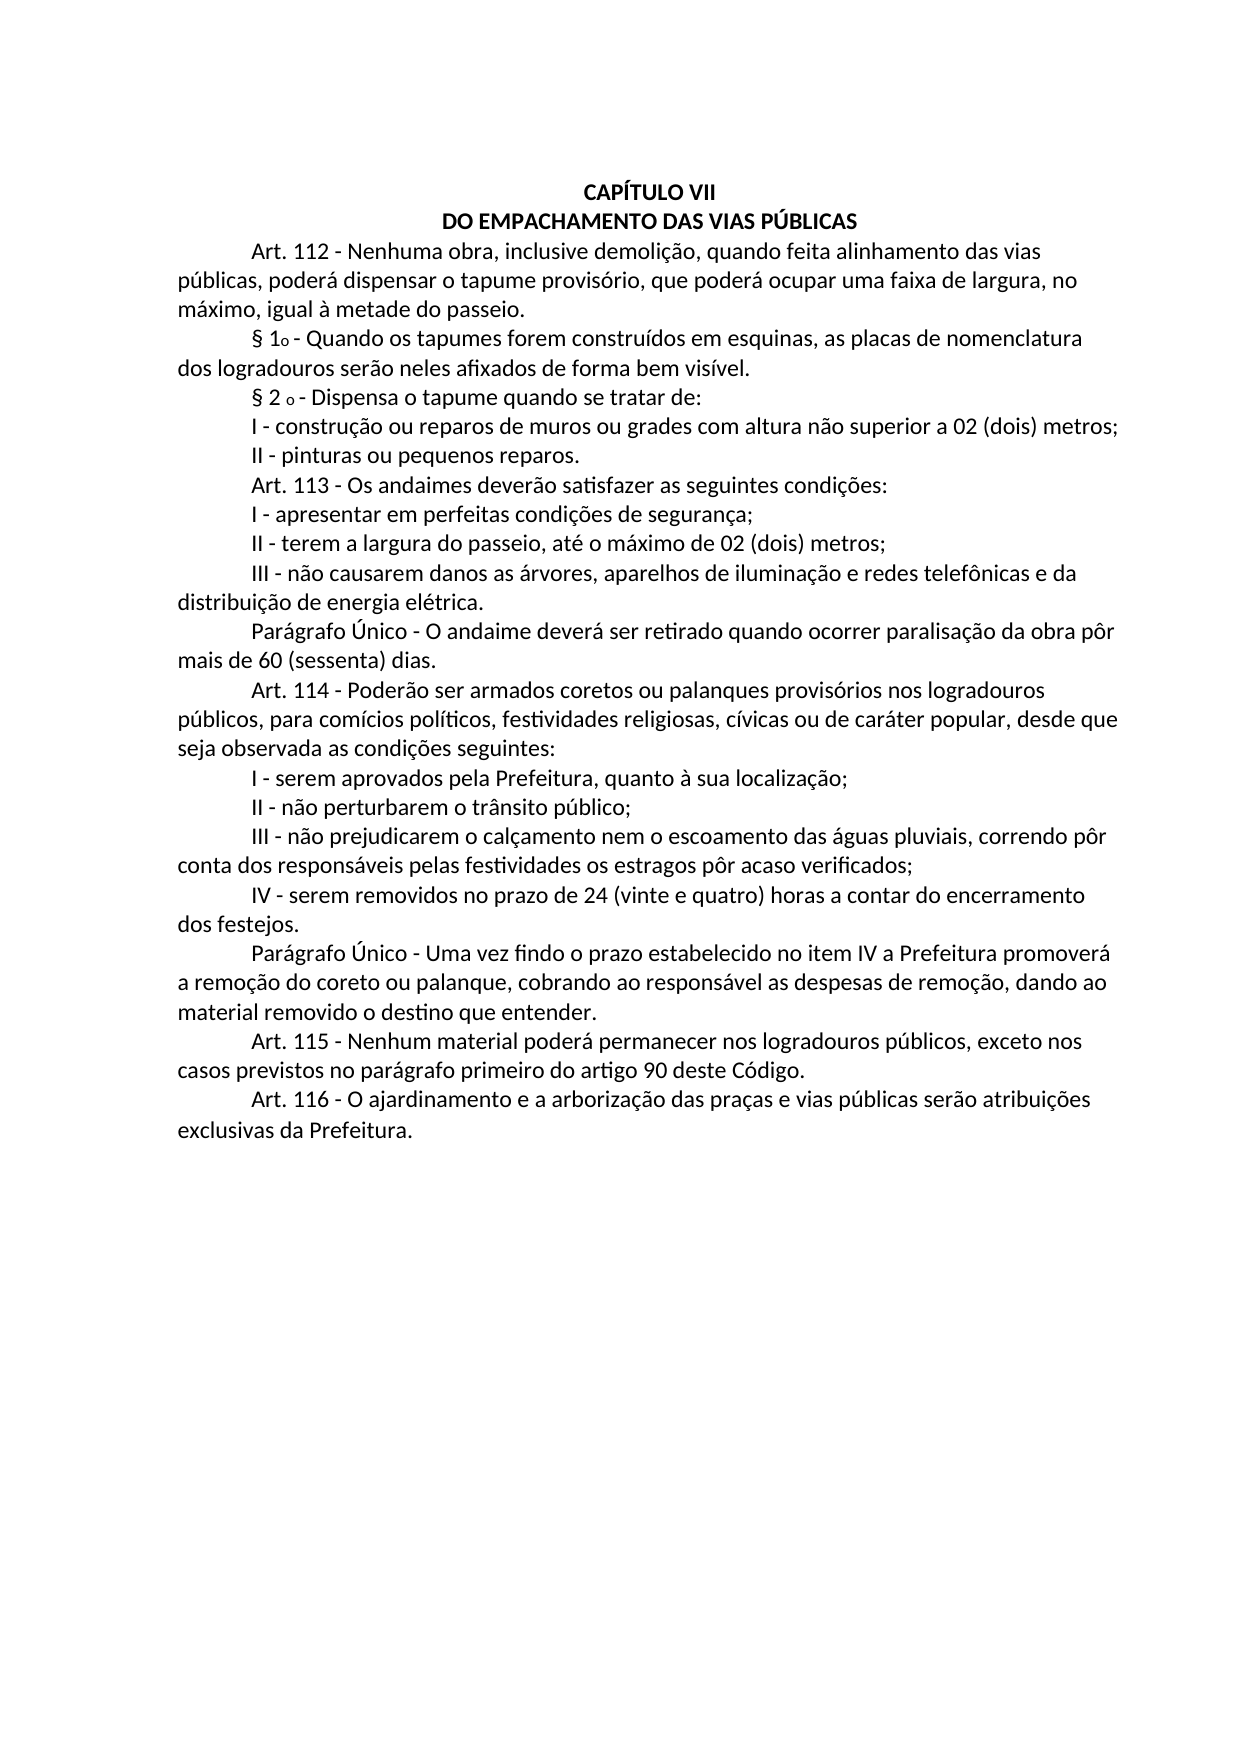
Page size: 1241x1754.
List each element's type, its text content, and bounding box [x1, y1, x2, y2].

text Art. 112 - Nenhuma obra, inclusive demolição, quando feita alinhamento das vias públicas, poderá dispensar o tapume provisório, que poderá ocupar uma faixa de largura, no máximo, igual à metade do passeio. [177, 236, 1122, 323]
text III - não causarem danos as árvores, aparelhos de iluminação e redes telefônicas e da distribuição de energia elétrica. [177, 558, 1122, 616]
text Parágrafo Único - Uma vez findo o prazo estabelecido no item IV a Prefeitura promoverá a remoção do coreto ou palanque, cobrando ao responsável as despesas de remoção, dando ao material removido o destino que entender. [177, 938, 1122, 1026]
text Parágrafo Único - O andaime deverá ser retirado quando ocorrer paralisação da obra pôr mais de 60 (sessenta) dias. [177, 616, 1122, 675]
text II - não perturbarem o trânsito público; [177, 792, 1122, 821]
text I - construção ou reparos de muros ou grades com altura não superior a 02 (dois) metros; [177, 411, 1122, 441]
text DO EMPACHAMENTO DAS VIAS PÚBLICAS [177, 206, 1122, 236]
text § 1o - Quando os tapumes forem construídos em esquinas, as placas de nomenclatura dos logradouros serão neles afixados de forma bem visível. [177, 323, 1122, 382]
text III - não prejudicarem o calçamento nem o escoamento das águas pluviais, correndo pôr conta dos responsáveis pelas festividades os estragos pôr acaso verificados; [177, 821, 1122, 880]
text Art. 115 - Nenhum material poderá permanecer nos logradouros públicos, exceto nos casos previstos no parágrafo primeiro do artigo 90 deste Código. [177, 1026, 1122, 1084]
text Art. 114 - Poderão ser armados coretos ou palanques provisórios nos logradouros públicos, para comícios políticos, festividades religiosas, cívicas ou de caráter popular, desde que seja observada as condições seguintes: [177, 675, 1122, 763]
text IV - serem removidos no prazo de 24 (vinte e quatro) horas a contar do encerramento dos festejos. [177, 880, 1122, 938]
text CAPÍTULO VII [177, 177, 1122, 206]
text I - serem aprovados pela Prefeitura, quanto à sua localização; [177, 763, 1122, 792]
text I - apresentar em perfeitas condições de segurança; [177, 499, 1122, 528]
text Art. 116 - O ajardinamento e a arborização das praças e vias públicas serão atribuições exclusivas da Prefeitura. [177, 1084, 1122, 1144]
text Art. 113 - Os andaimes deverão satisfazer as seguintes condições: [177, 470, 1122, 499]
text II - pinturas ou pequenos reparos. [177, 441, 1122, 470]
text § 2 o - Dispensa o tapume quando se tratar de: [177, 382, 1122, 411]
text II - terem a largura do passeio, até o máximo de 02 (dois) metros; [177, 528, 1122, 558]
